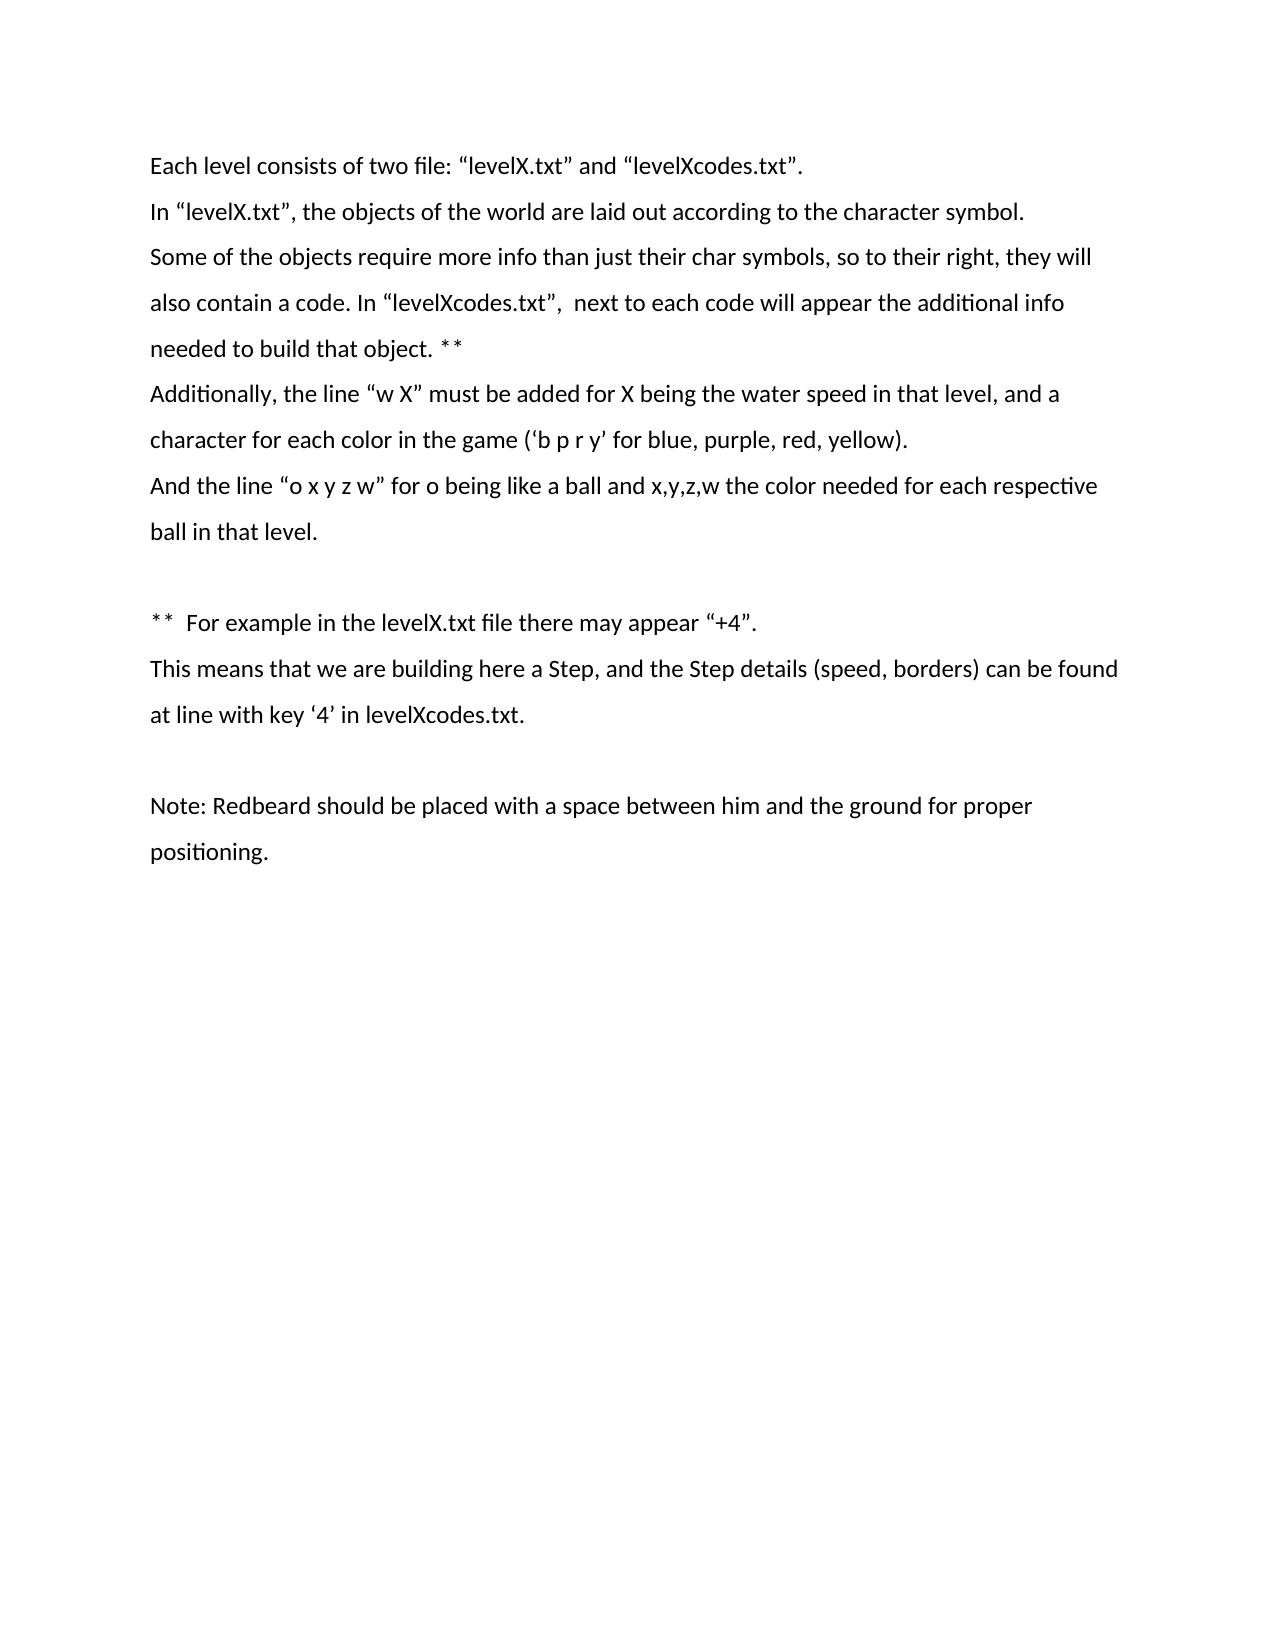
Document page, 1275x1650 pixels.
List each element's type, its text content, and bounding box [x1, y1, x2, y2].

text Note: Redbeard should be placed with a space between him and the ground for proper positioning. [150, 790, 1125, 866]
text In “levelX.txt”, the objects of the world are laid out according to the character symbol. [150, 196, 1125, 226]
text Additionally, the line “w X” must be added for X being the water speed in that level, and a character for each color in the game (‘b p r y’ for blue, purple, red, yellow). [150, 379, 1125, 455]
text ** For example in the levelX.txt file there may appear “+4”. [150, 607, 1125, 638]
text And the line “o x y z w” for o being like a ball and x,y,z,w the color needed for each respective ball in that level. [150, 470, 1125, 546]
text This means that we are building here a Step, and the Step details (speed, borders) can be found at line with key ‘4’ in levelXcodes.txt. [150, 653, 1125, 729]
text Each level consists of two file: “levelX.txt” and “levelXcodes.txt”. [150, 150, 1125, 181]
text Some of the objects require more info than just their char symbols, so to their right, they will also contain a code. In “levelXcodes.txt”, next to each code will appear the additional info needed to build that object. ** [150, 241, 1125, 363]
